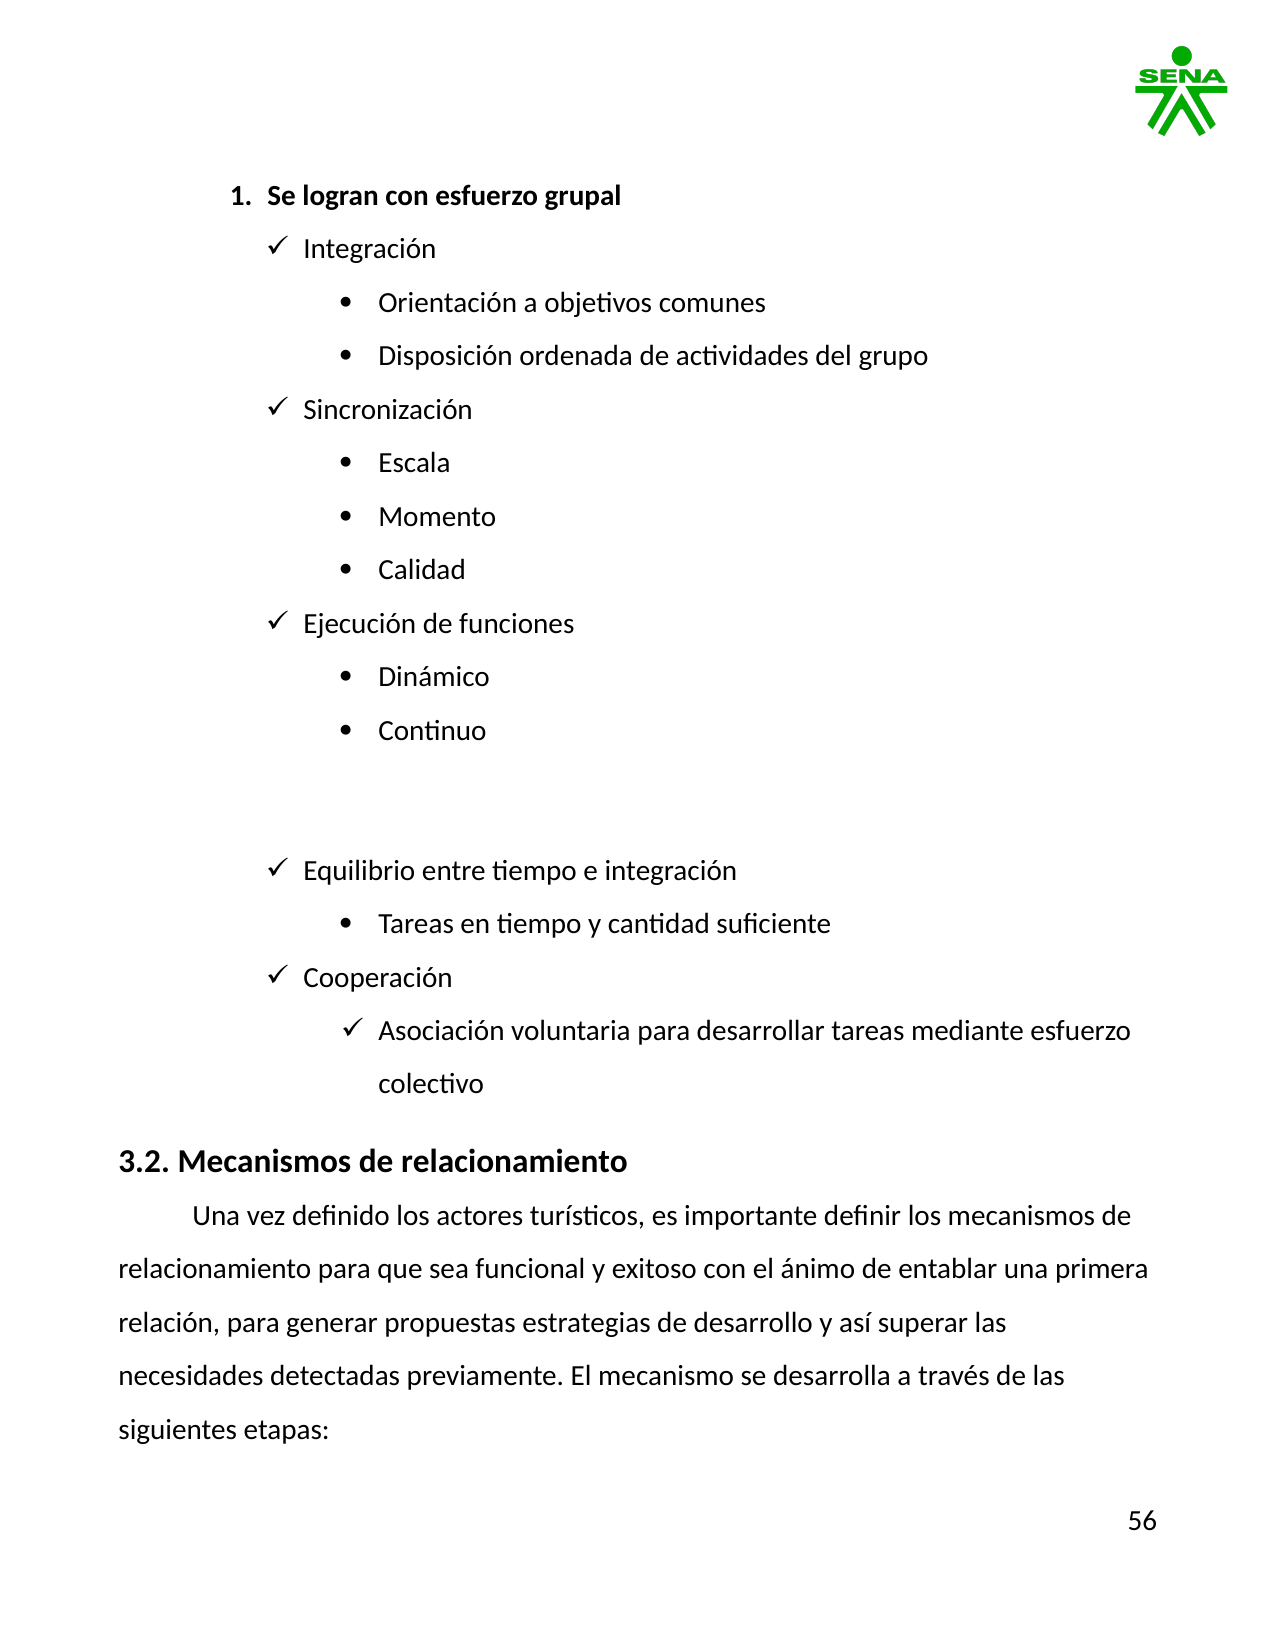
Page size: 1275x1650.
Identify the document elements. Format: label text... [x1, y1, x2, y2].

list Continuo [341, 712, 1157, 747]
list Ejecución de funciones [266, 605, 1157, 640]
list Equilibrio entre tiempo e integración [266, 852, 1157, 887]
list Sincronización [266, 391, 1157, 427]
list Momento [341, 498, 1157, 533]
list Cooperación [266, 959, 1157, 994]
list Dinámico [341, 658, 1157, 694]
text Una vez definido los actores turísticos, es importante definir los mecanismos de relacionamiento para que sea funcional y exitoso con el ánimo de entablar una primera relación, para generar propuestas estrategias de desarrollo y así superar las necesidades detectadas previamente. El mecanismo se desarrolla a través de las siguientes etapas: [118, 1197, 1157, 1447]
list Integración [266, 231, 1157, 266]
list Se logran con esfuerzo grupal [229, 177, 1157, 213]
list Calidad [341, 551, 1157, 587]
list Disposición ordenada de actividades del grupo [341, 337, 1157, 373]
list Tareas en tiempo y cantidad suficiente [341, 905, 1157, 941]
list Asociación voluntaria para desarrollar tareas mediante esfuerzo colectivo [341, 1012, 1157, 1101]
list Escala [341, 444, 1157, 480]
list Orientación a objetivos comunes [341, 284, 1157, 320]
subtitle Mecanismos de relacionamiento [118, 1140, 1157, 1181]
picture [1135, 46, 1228, 136]
